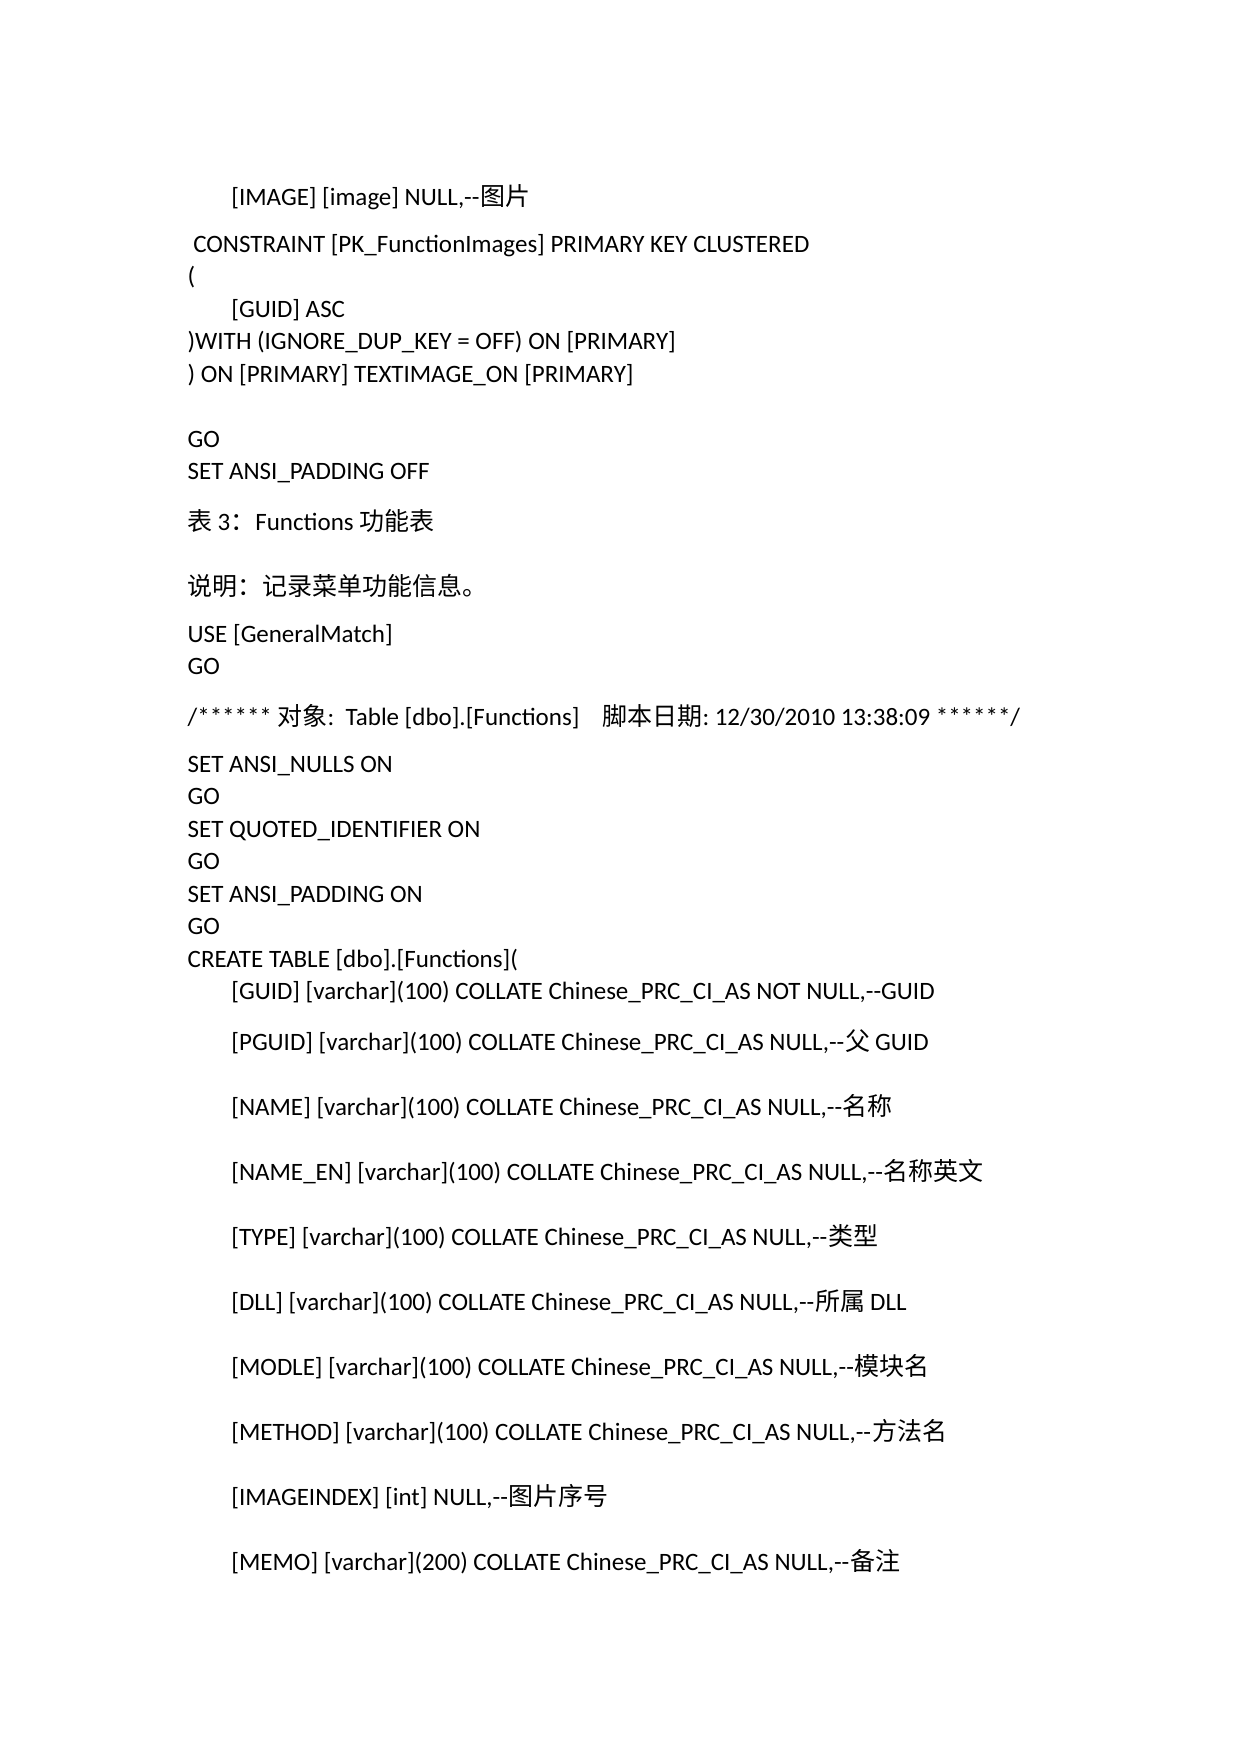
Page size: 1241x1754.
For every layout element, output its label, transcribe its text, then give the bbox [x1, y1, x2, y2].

text )WITH (IGNORE_DUP_KEY = OFF) ON [PRIMARY] [187, 324, 1053, 357]
text [NAME] [varchar](100) COLLATE Chinese_PRC_CI_AS NULL,--名称 [187, 1072, 1053, 1137]
text CREATE TABLE [dbo].[Functions]( [187, 942, 1053, 974]
text CONSTRAINT [PK_FunctionImages] PRIMARY KEY CLUSTERED [187, 227, 1053, 259]
text [MEMO] [varchar](200) COLLATE Chinese_PRC_CI_AS NULL,--备注 [187, 1527, 1053, 1592]
text SET ANSI_PADDING ON [187, 877, 1053, 909]
text GO [187, 779, 1053, 812]
text [IMAGEINDEX] [int] NULL,--图片序号 [187, 1462, 1053, 1527]
text [NAME_EN] [varchar](100) COLLATE Chinese_PRC_CI_AS NULL,--名称英文 [187, 1137, 1053, 1202]
text GO [187, 844, 1053, 877]
text SET ANSI_PADDING OFF [187, 454, 1053, 487]
text [MODLE] [varchar](100) COLLATE Chinese_PRC_CI_AS NULL,--模块名 [187, 1332, 1053, 1397]
text 说明：记录菜单功能信息。 [187, 552, 1053, 617]
text GO [187, 422, 1053, 454]
text [TYPE] [varchar](100) COLLATE Chinese_PRC_CI_AS NULL,--类型 [187, 1202, 1053, 1267]
text SET QUOTED_IDENTIFIER ON [187, 812, 1053, 844]
text [DLL] [varchar](100) COLLATE Chinese_PRC_CI_AS NULL,--所属DLL [187, 1267, 1053, 1332]
text USE [GeneralMatch] [187, 617, 1053, 649]
text [GUID] [varchar](100) COLLATE Chinese_PRC_CI_AS NOT NULL,--GUID [187, 974, 1053, 1007]
text /****** 对象: Table [dbo].[Functions] 脚本日期: 12/30/2010 13:38:09 ******/ [187, 682, 1053, 747]
text 表3：Functions 功能表 [187, 487, 1053, 552]
text GO [187, 649, 1053, 682]
text SET ANSI_NULLS ON [187, 747, 1053, 779]
text [IMAGE] [image] NULL,--图片 [187, 162, 1053, 227]
text [PGUID] [varchar](100) COLLATE Chinese_PRC_CI_AS NULL,--父GUID [187, 1007, 1053, 1072]
text ) ON [PRIMARY] TEXTIMAGE_ON [PRIMARY] [187, 357, 1053, 389]
text [METHOD] [varchar](100) COLLATE Chinese_PRC_CI_AS NULL,--方法名 [187, 1397, 1053, 1462]
text [GUID] ASC [187, 292, 1053, 324]
text GO [187, 909, 1053, 942]
text ( [187, 259, 1053, 292]
